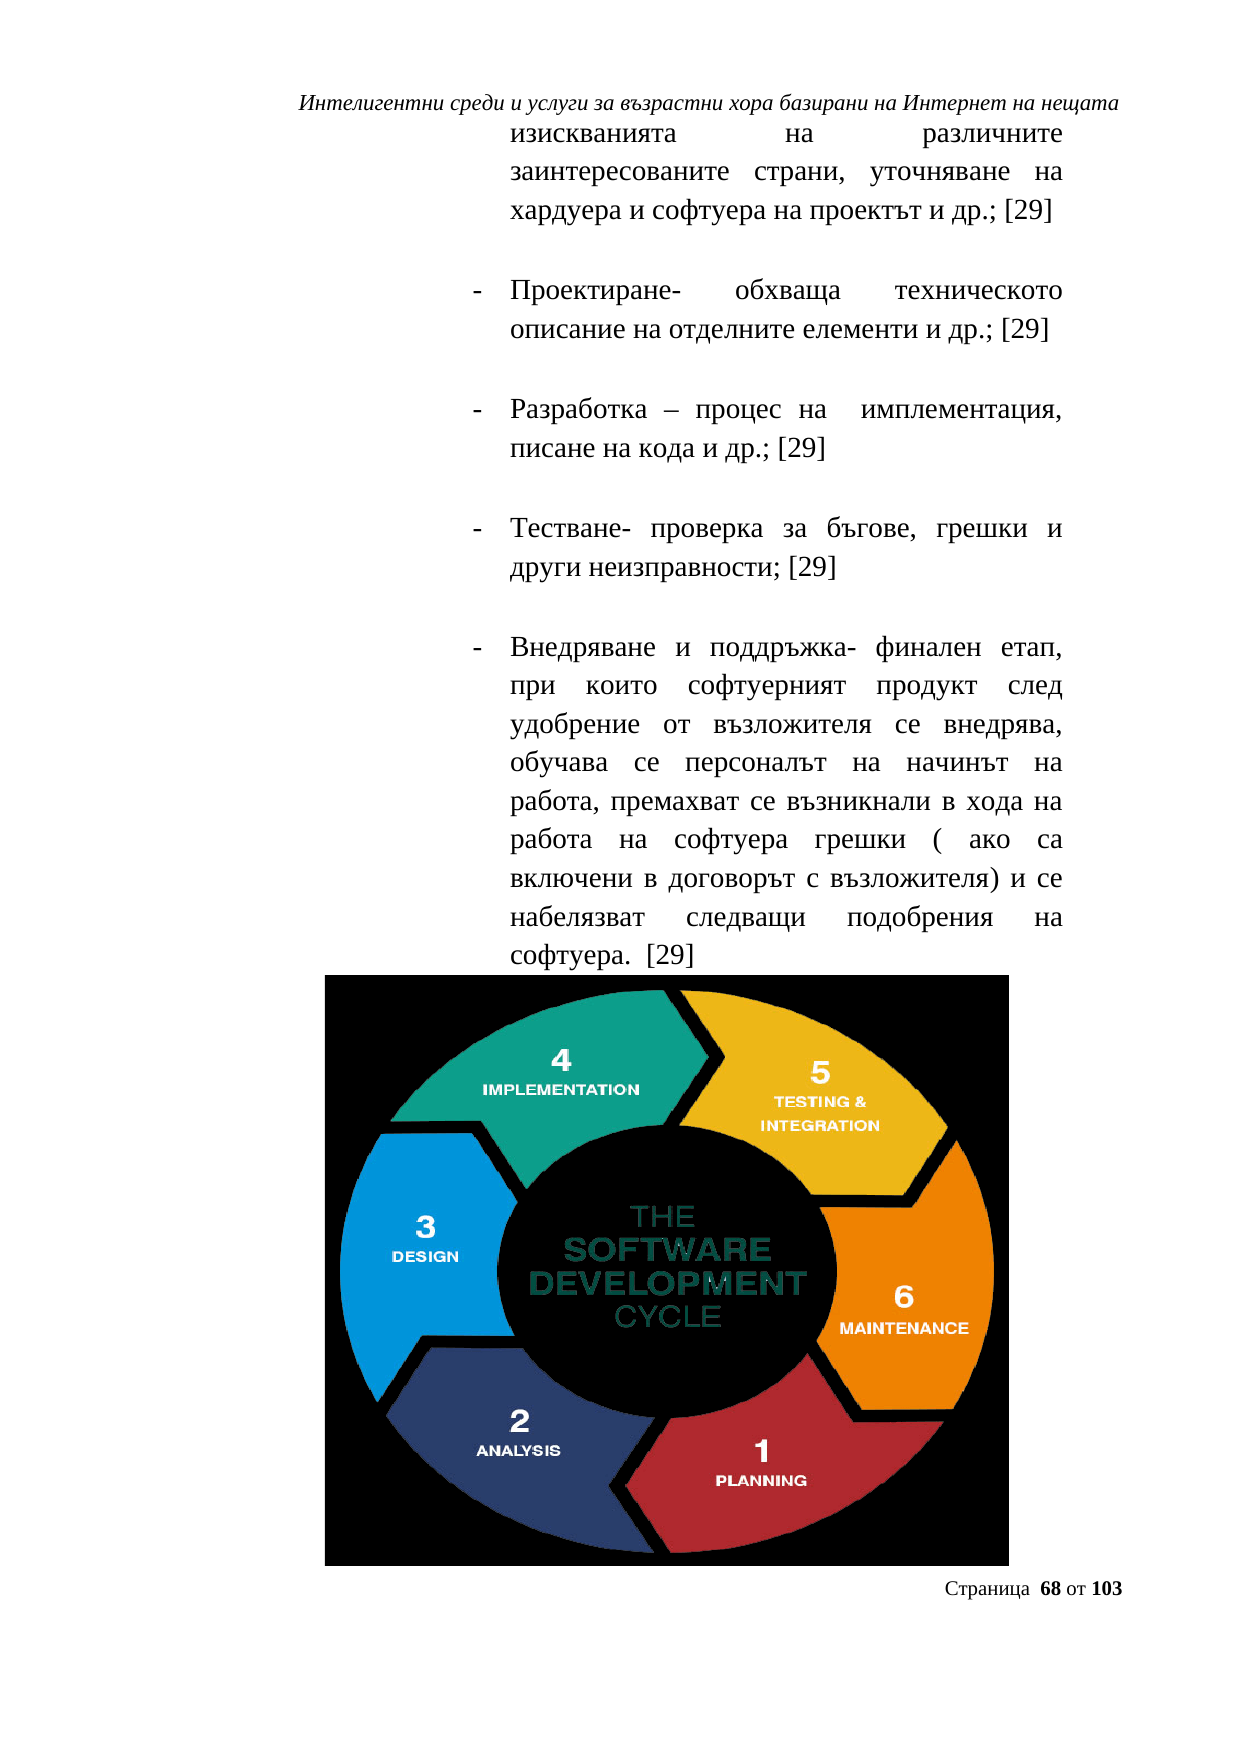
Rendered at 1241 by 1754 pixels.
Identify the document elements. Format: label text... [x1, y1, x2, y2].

list Проектиране- обхваща техническото описание на отделните елементи и др.; [29] [472, 272, 1063, 344]
picture [324, 975, 1009, 1566]
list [472, 115, 1063, 226]
list Тестване- проверка за бъгове, грешки и други неизправности; [29] [472, 510, 1063, 582]
list Разработка – процес на имплементация, писане на кода и др.; [29] [472, 391, 1063, 463]
list Внедряване и поддръжка- финален етап, при които софтуерният продукт след удобрение от възложителя се внедрява, обучава се персоналът на начинът на работа, премахват се възникнали в хода на работа на софтуера грешки ( ако са включени в договорът с възложителя) и се набелязват следващи подобрения на софтуера. [29] [472, 629, 1063, 971]
